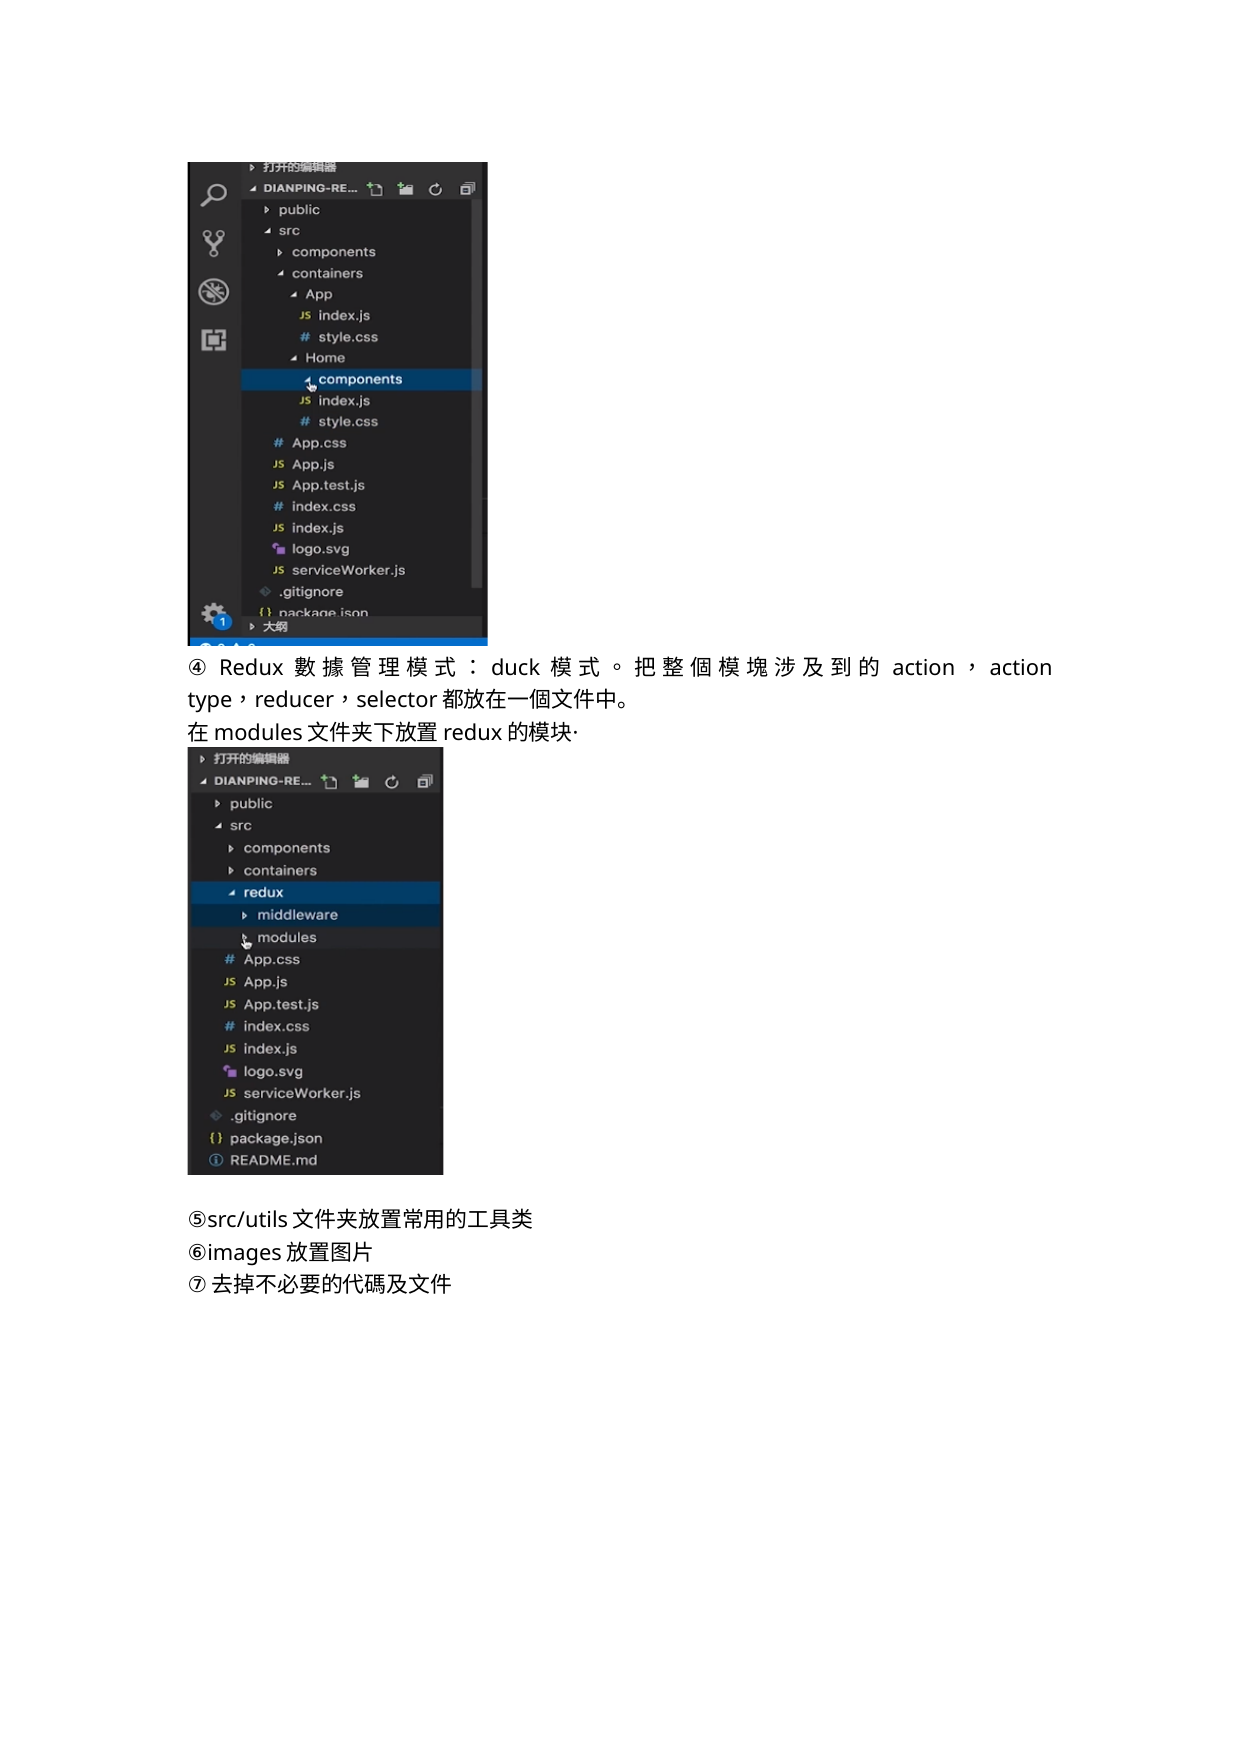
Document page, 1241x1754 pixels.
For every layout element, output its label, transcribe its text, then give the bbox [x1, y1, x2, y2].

picture [187, 162, 488, 646]
text ⑥images放置图片 [187, 1234, 1053, 1267]
text 在modules文件夹下放置redux的模块· [187, 714, 1053, 747]
picture [187, 747, 444, 1175]
text ④ Redux數據管理模式：duck模式。把整個模塊涉及到的action，action type，reducer，selector都放在一個文件中。 [187, 649, 1053, 714]
text ⑤src/utils文件夹放置常用的工具类 [187, 1202, 1053, 1234]
text ⑦去掉不必要的代碼及文件 [187, 1267, 1053, 1299]
